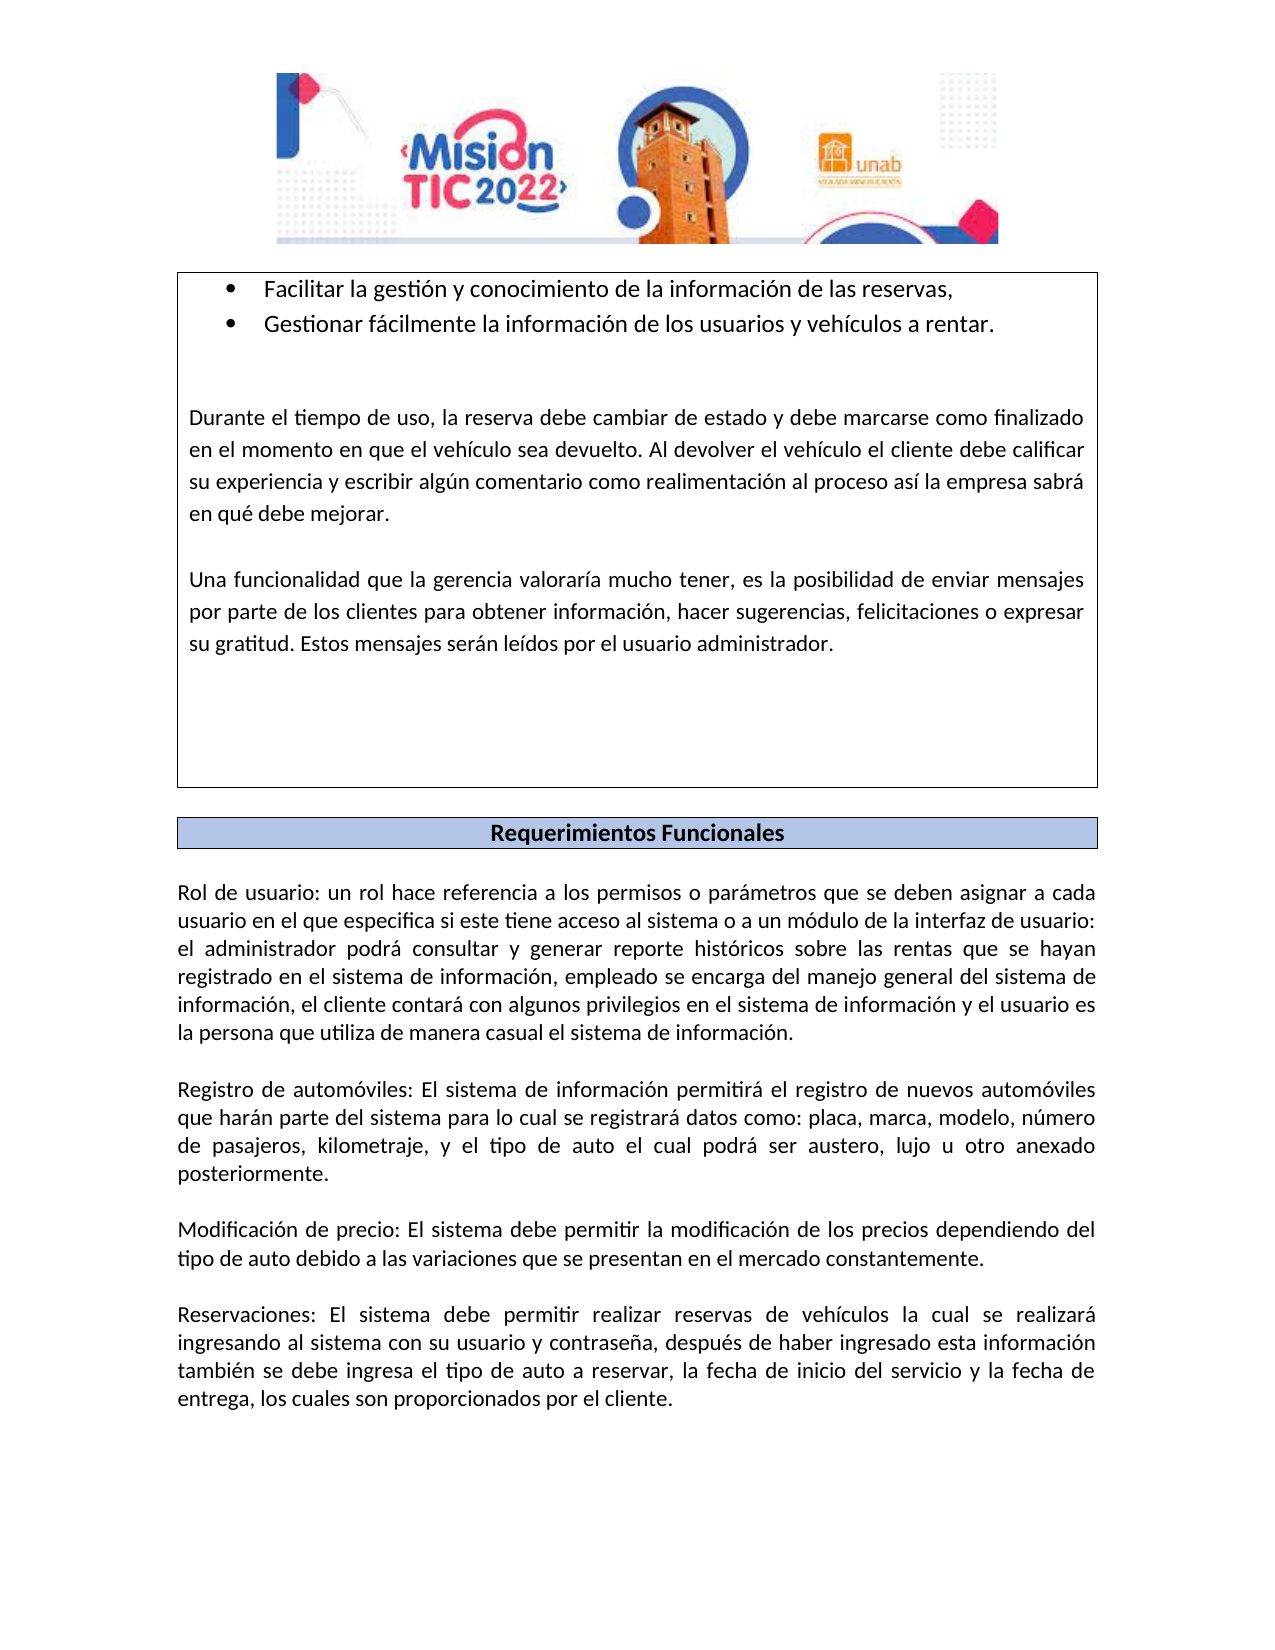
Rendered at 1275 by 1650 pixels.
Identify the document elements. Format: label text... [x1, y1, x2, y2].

text Registro de automóviles: El sistema de información permitirá el registro de nuevos automóviles que harán parte del sistema para lo cual se registrará datos como: placa, marca, modelo, número de pasajeros, kilometraje, y el tipo de auto el cual podrá ser austero, lujo u otro anexado posteriormente. [177, 1075, 1098, 1187]
text Rol de usuario: un rol hace referencia a los permisos o parámetros que se deben asignar a cada usuario en el que especifica si este tiene acceso al sistema o a un módulo de la interfaz de usuario: el administrador podrá consultar y generar reporte históricos sobre las rentas que se hayan registrado en el sistema de información, empleado se encarga del manejo general del sistema de información, el cliente contará con algunos privilegios en el sistema de información y el usuario es la persona que utiliza de manera casual el sistema de información. [177, 878, 1098, 1046]
table_header Requerimientos Funcionales [178, 818, 1097, 848]
text Reservaciones: El sistema debe permitir realizar reservas de vehículos la cual se realizará ingresando al sistema con su usuario y contraseña, después de haber ingresado esta información también se debe ingresa el tipo de auto a reservar, la fecha de inicio del servicio y la fecha de entrega, los cuales son proporcionados por el cliente. [177, 1300, 1098, 1412]
picture [276, 73, 999, 244]
text Modificación de precio: El sistema debe permitir la modificación de los precios dependiendo del tipo de auto debido a las variaciones que se presentan en el mercado constantemente. [177, 1216, 1098, 1272]
